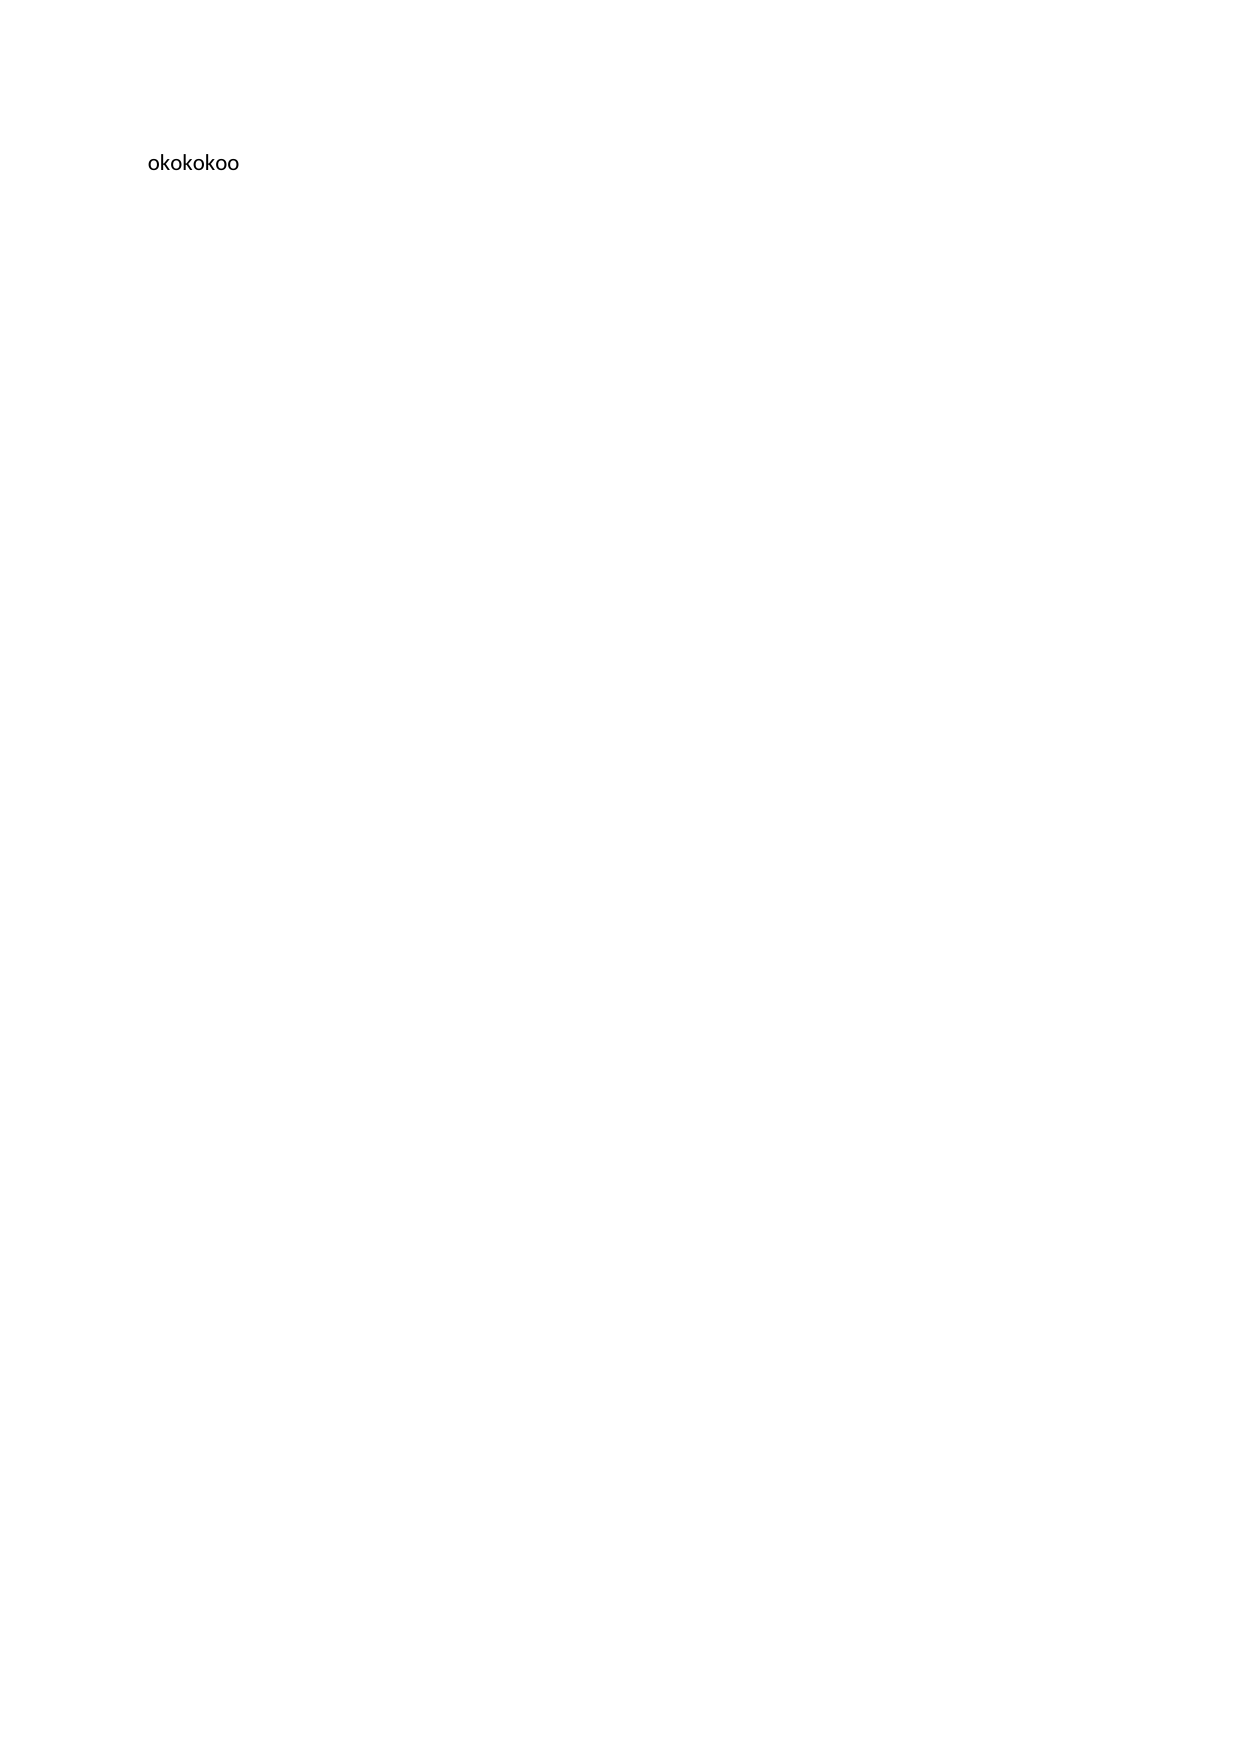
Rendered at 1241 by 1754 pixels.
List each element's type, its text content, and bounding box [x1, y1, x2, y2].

text okokokoo [148, 148, 1093, 176]
